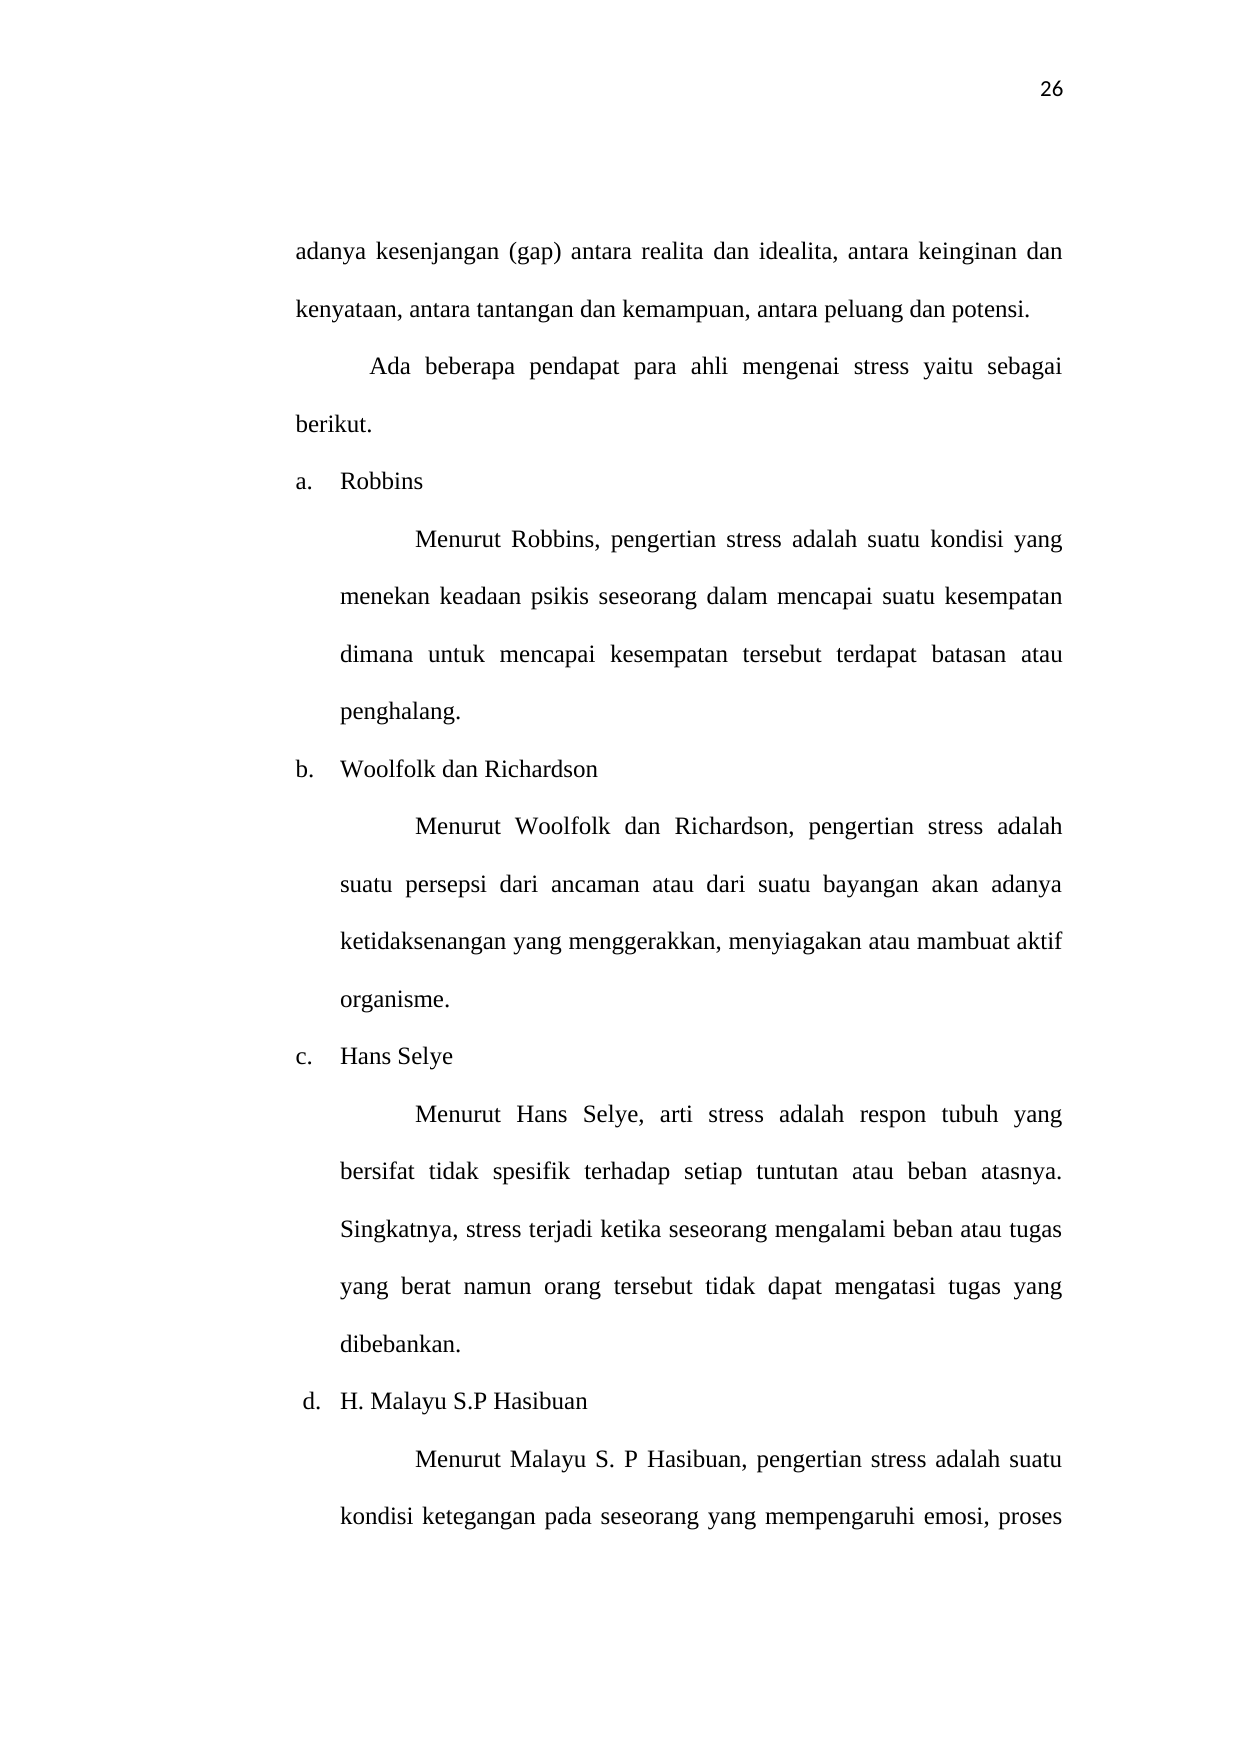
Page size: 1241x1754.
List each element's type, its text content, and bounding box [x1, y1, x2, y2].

list Robbins [295, 466, 1063, 495]
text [295, 236, 1063, 322]
text Menurut Woolfolk dan Richardson, pengertian stress adalah suatu persepsi dari ancaman atau dari suatu bayangan akan adanya ketidaksenangan yang menggerakkan, menyiagakan atau mambuat aktif organisme. [340, 811, 1063, 1012]
list H. Malayu S.P Hasibuan [302, 1386, 1063, 1415]
text Menurut Robbins, pengertian stress adalah suatu kondisi yang menekan keadaan psikis seseorang dalam mencapai suatu kesempatan dimana untuk mencapai kesempatan tersebut terdapat batasan atau penghalang. [340, 524, 1063, 725]
list Woolfolk dan Richardson [295, 754, 1063, 782]
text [340, 1444, 1063, 1530]
text Menurut Hans Selye, arti stress adalah respon tubuh yang bersifat tidak spesifik terhadap setiap tuntutan atau beban atasnya. Singkatnya, stress terjadi ketika seseorang mengalami beban atau tugas yang berat namun orang tersebut tidak dapat mengatasi tugas yang dibebankan. [340, 1099, 1063, 1357]
text Ada beberapa pendapat para ahli mengenai stress yaitu sebagai berikut. [295, 351, 1063, 437]
list Hans Selye [295, 1041, 1063, 1070]
